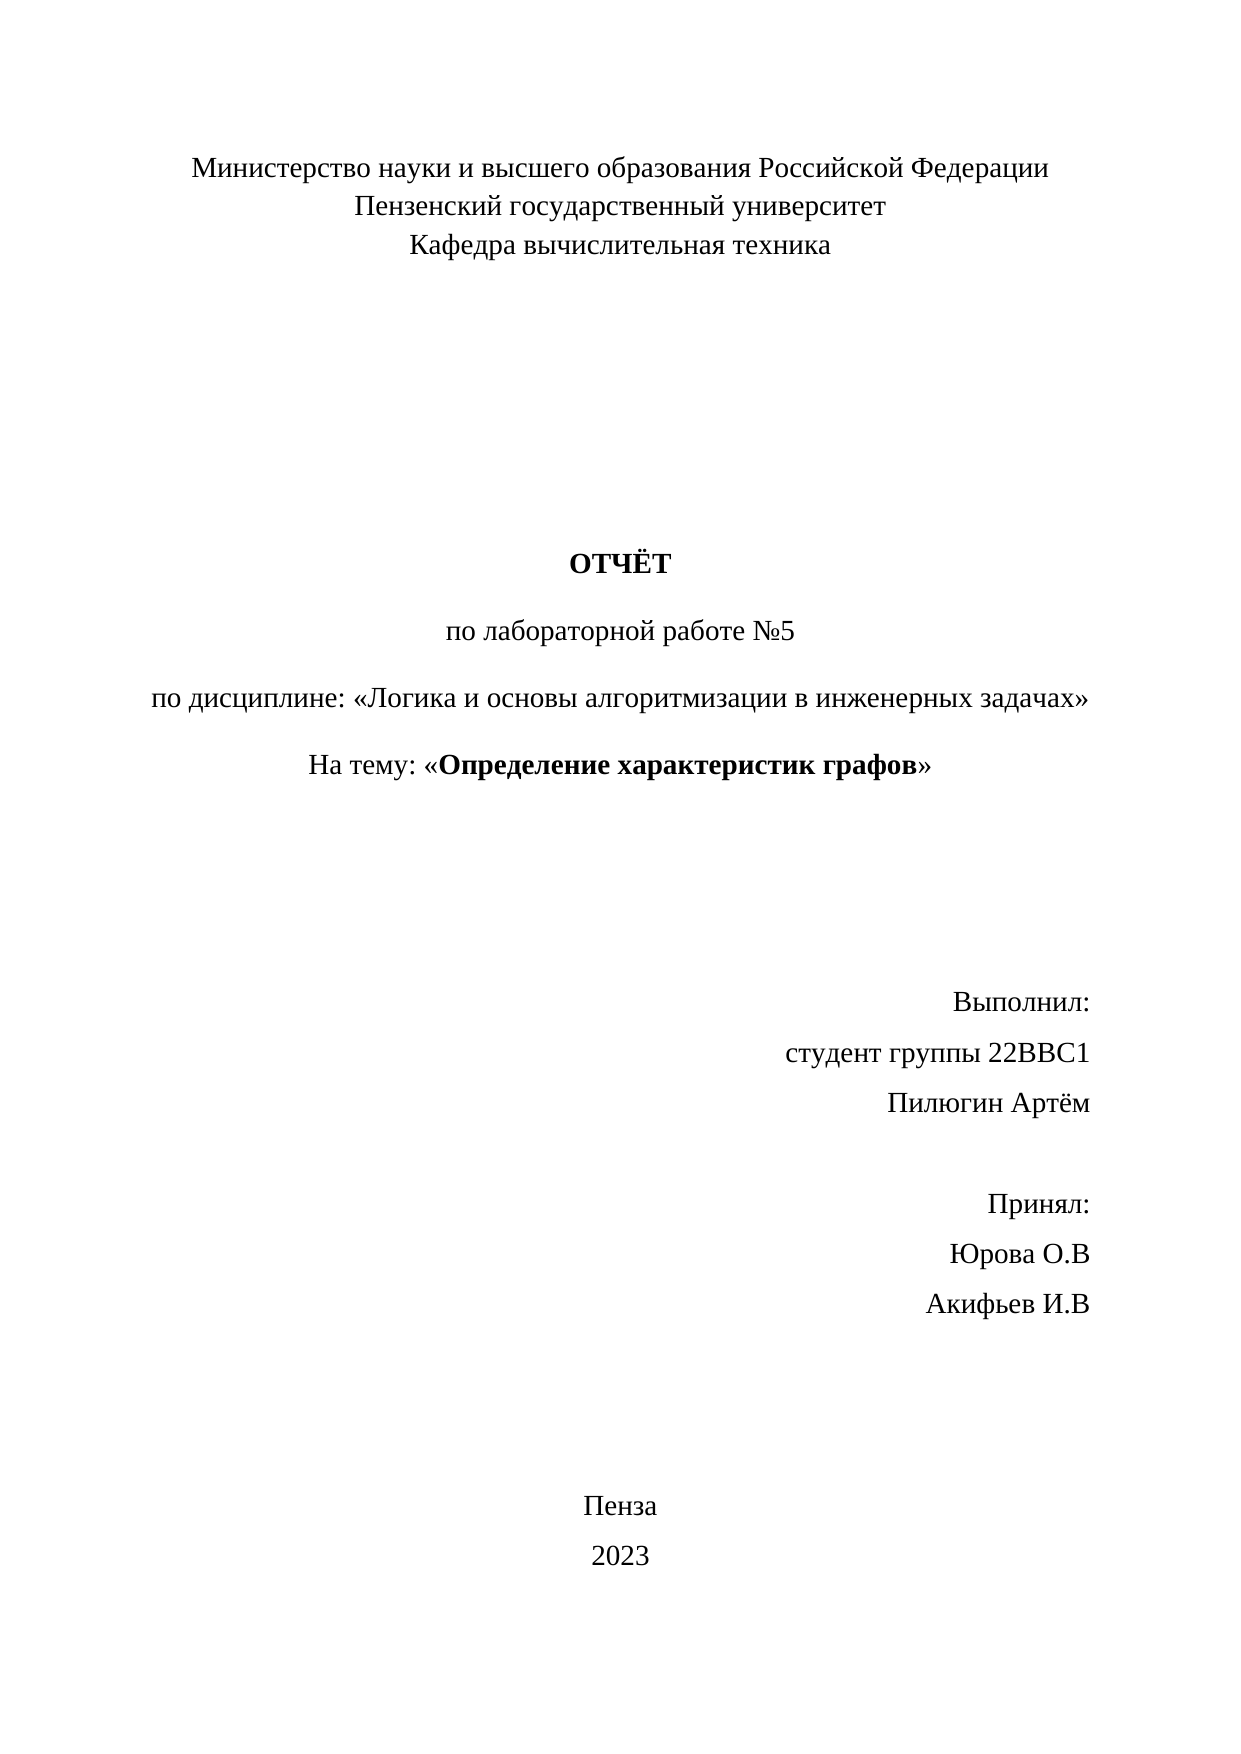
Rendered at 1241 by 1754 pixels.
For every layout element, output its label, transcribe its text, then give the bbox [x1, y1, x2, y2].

text Принял: [150, 1186, 1090, 1219]
text Юрова О.В [150, 1236, 1090, 1270]
text Выполнил: [150, 984, 1090, 1018]
text Пенза [150, 1488, 1090, 1521]
text студент группы 22ВВC1 [150, 1035, 1090, 1068]
text Пилюгин Артём [150, 1085, 1090, 1119]
text ОТЧËТ по лабораторной работе №5 по дисциплине: «Логика и основы алгоритмизации в инженерных задачах» [150, 546, 1090, 714]
text Министерство науки и высшего образования Российской Федерации Пензенский государственный университет Кафедра вычислительная техника [150, 150, 1090, 291]
text Акифьев И.В [150, 1286, 1090, 1320]
text На тему: «Определение характеристик графов» [150, 747, 1090, 821]
text 2023 [150, 1538, 1090, 1572]
